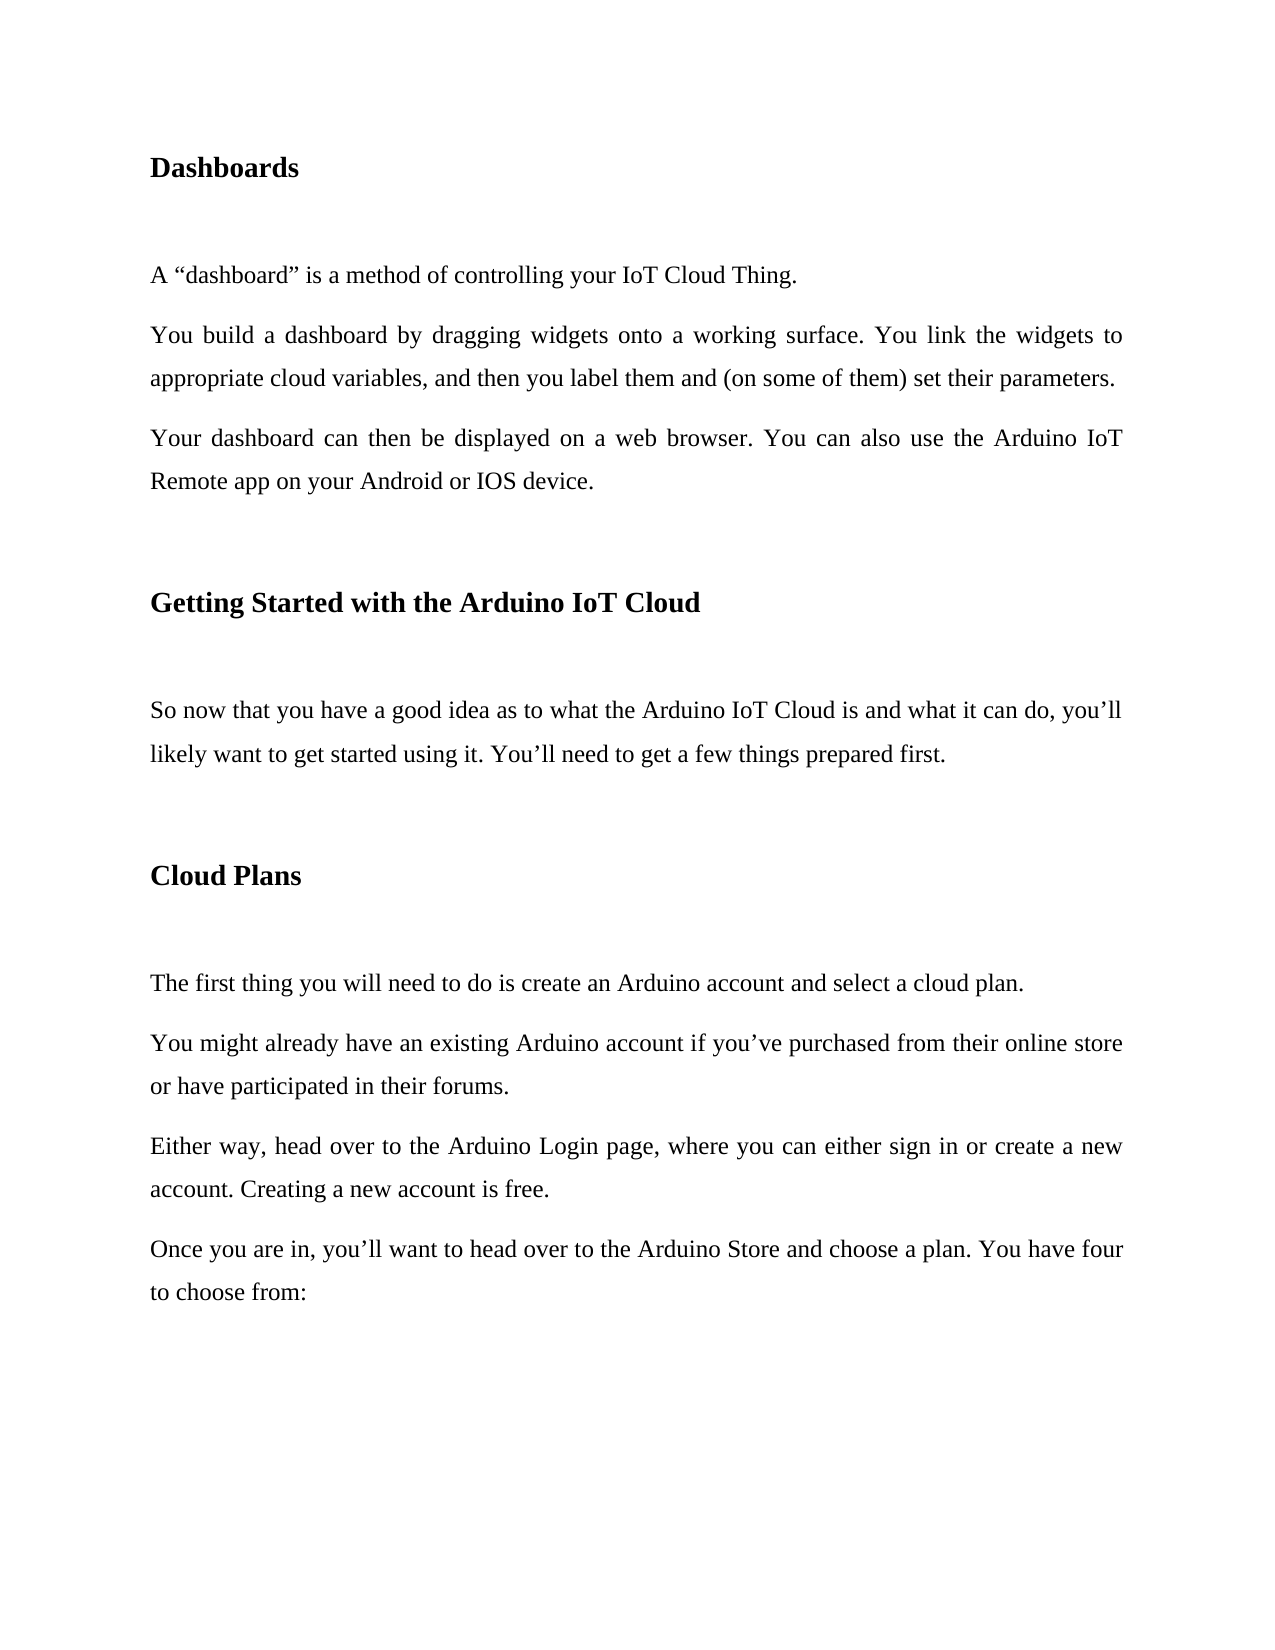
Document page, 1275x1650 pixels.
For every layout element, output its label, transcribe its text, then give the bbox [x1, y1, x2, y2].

text You build a dashboard by dragging widgets onto a working surface. You link the widgets to appropriate cloud variables, and then you label them and (on some of them) set their parameters. [150, 320, 1125, 392]
subtitle Dashboards [150, 150, 1125, 183]
subtitle Cloud Plans [150, 858, 1125, 892]
text So now that you have a good idea as to what the Arduino IoT Cloud is and what it can do, you’ll likely want to get started using it. You’ll need to get a few things prepared first. [150, 696, 1125, 767]
text A “dashboard” is a method of controlling your IoT Cloud Thing. [150, 260, 1125, 289]
text Either way, head over to the Arduino Login page, where you can either sign in or create a new account. Creating a new account is free. [150, 1131, 1125, 1203]
subtitle Getting Started with the Arduino IoT Cloud [150, 586, 1125, 619]
text The first thing you will need to do is create an Arduino account and select a cloud plan. [150, 968, 1125, 997]
text Once you are in, you’ll want to head over to the Arduino Store and choose a plan. You have four to choose from: [150, 1234, 1125, 1306]
text Your dashboard can then be displayed on a web browser. You can also use the Arduino IoT Remote app on your Android or IOS device. [150, 423, 1125, 495]
text You might already have an existing Arduino account if you’ve purchased from their online store or have participated in their forums. [150, 1028, 1125, 1100]
